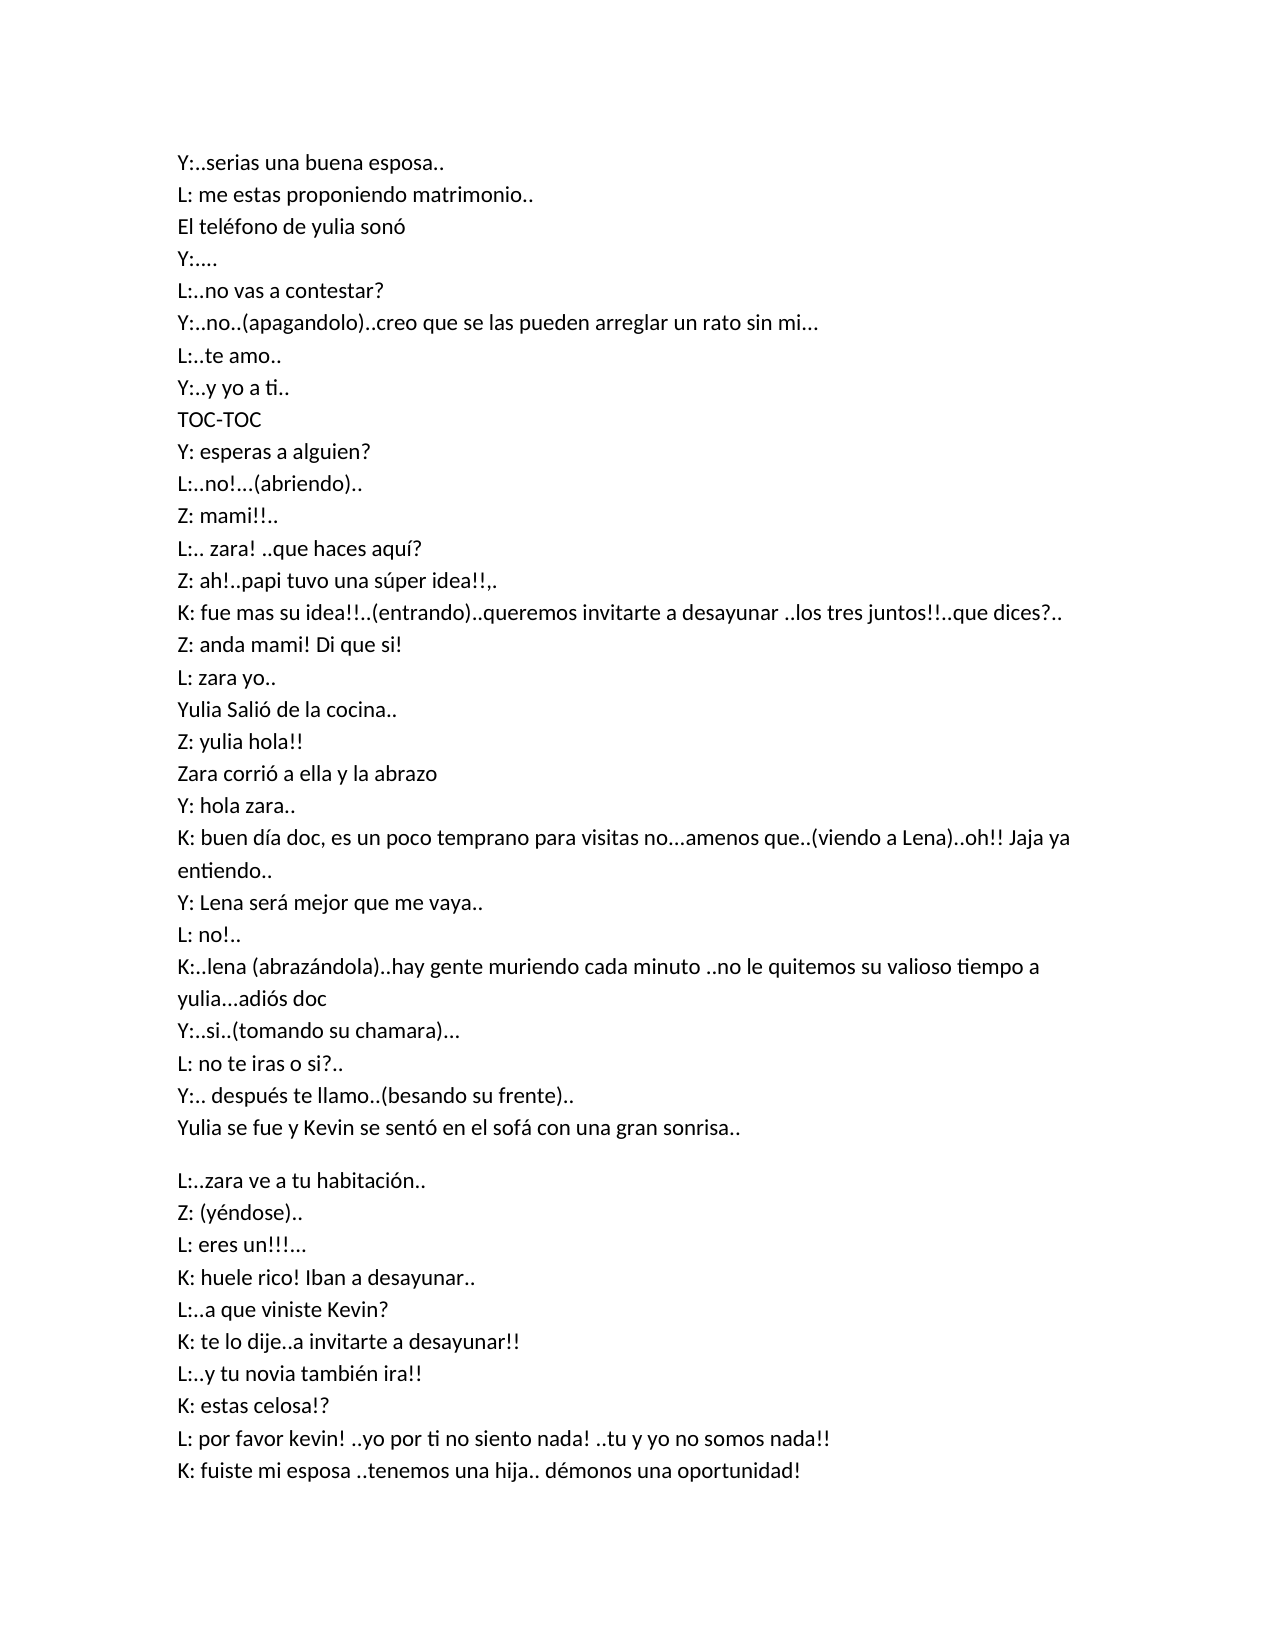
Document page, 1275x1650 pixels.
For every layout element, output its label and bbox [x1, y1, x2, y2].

text [177, 1166, 1098, 1484]
text [177, 148, 1098, 1141]
